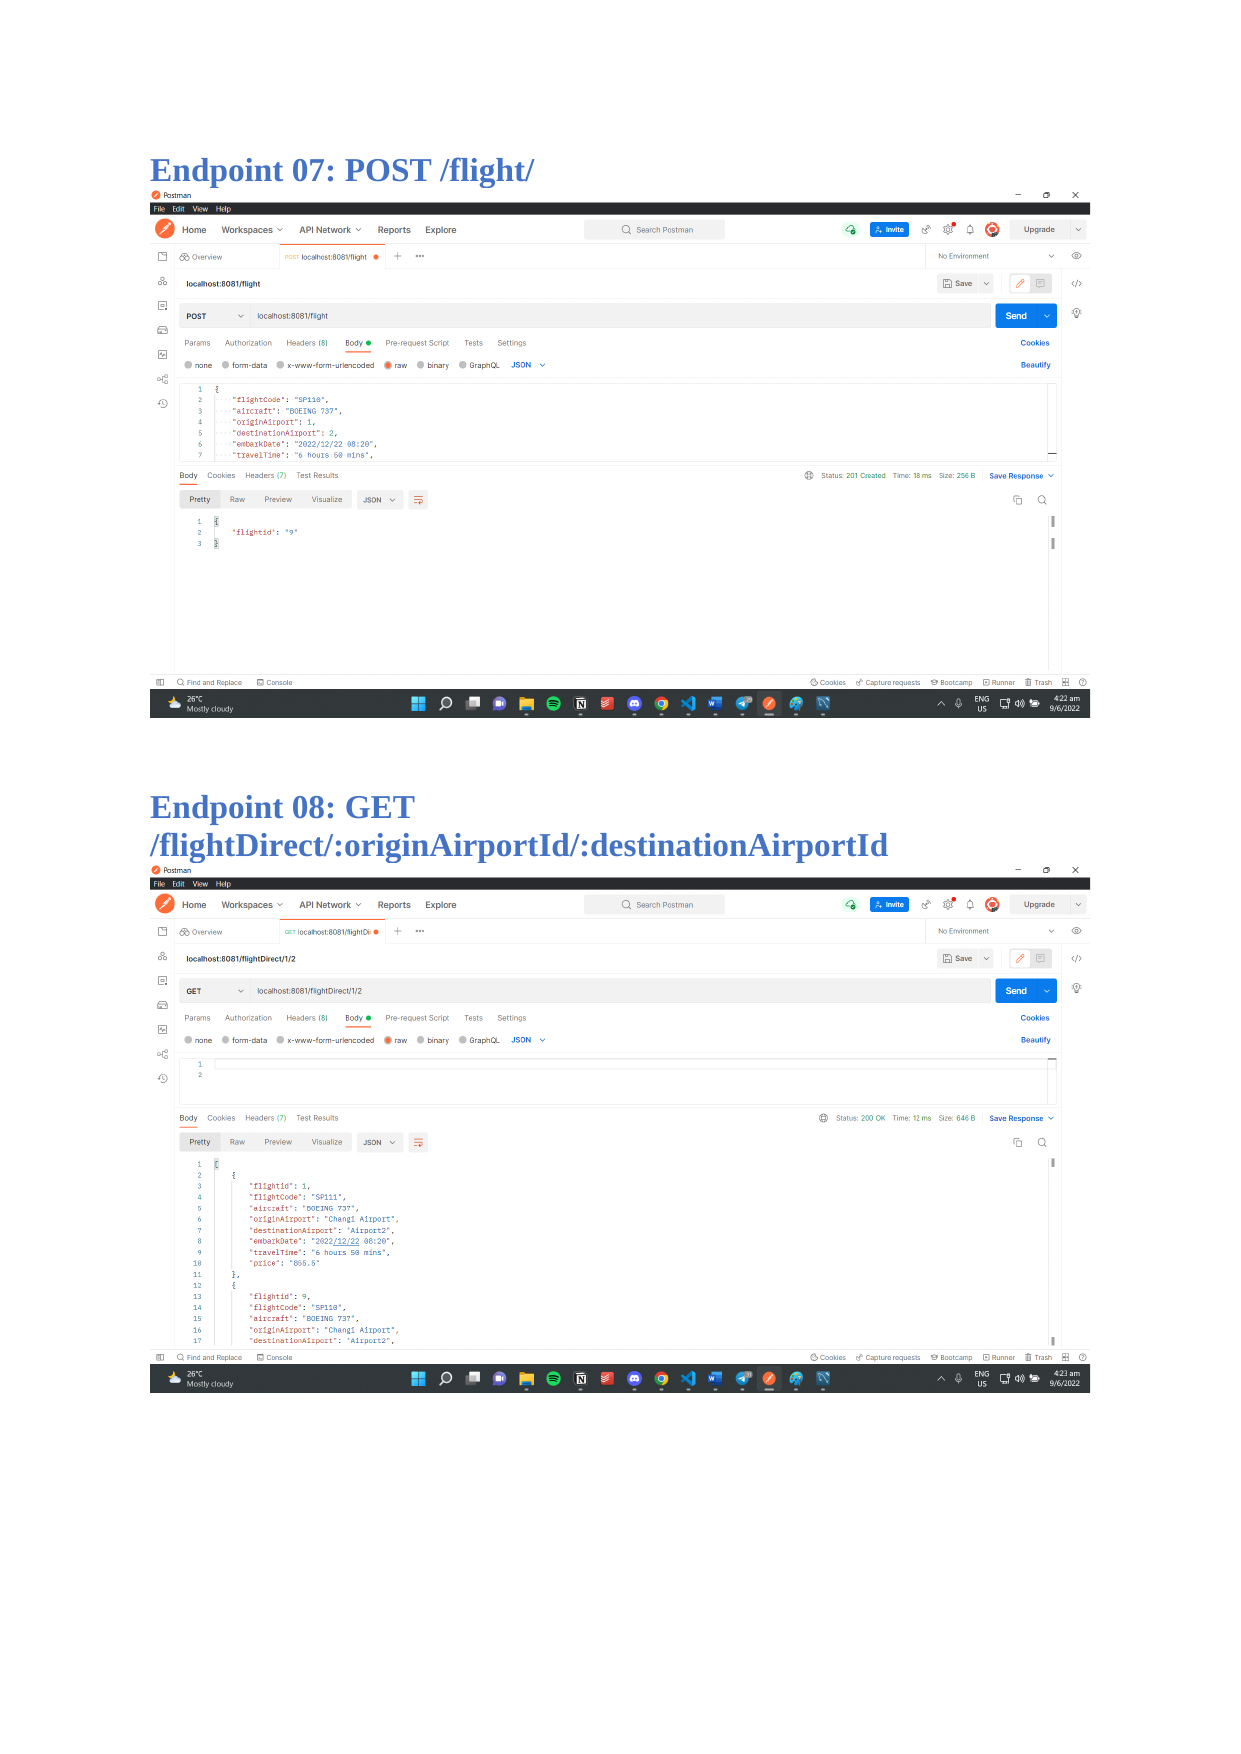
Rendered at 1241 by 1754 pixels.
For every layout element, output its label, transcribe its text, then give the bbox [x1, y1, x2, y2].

picture [150, 863, 1091, 1393]
subtitle Endpoint 08: GET /flightDirect/:originAirportId/:destinationAirportId [150, 787, 1090, 863]
subtitle Endpoint 07: POST /flight/ [150, 150, 1090, 188]
picture [150, 188, 1091, 718]
